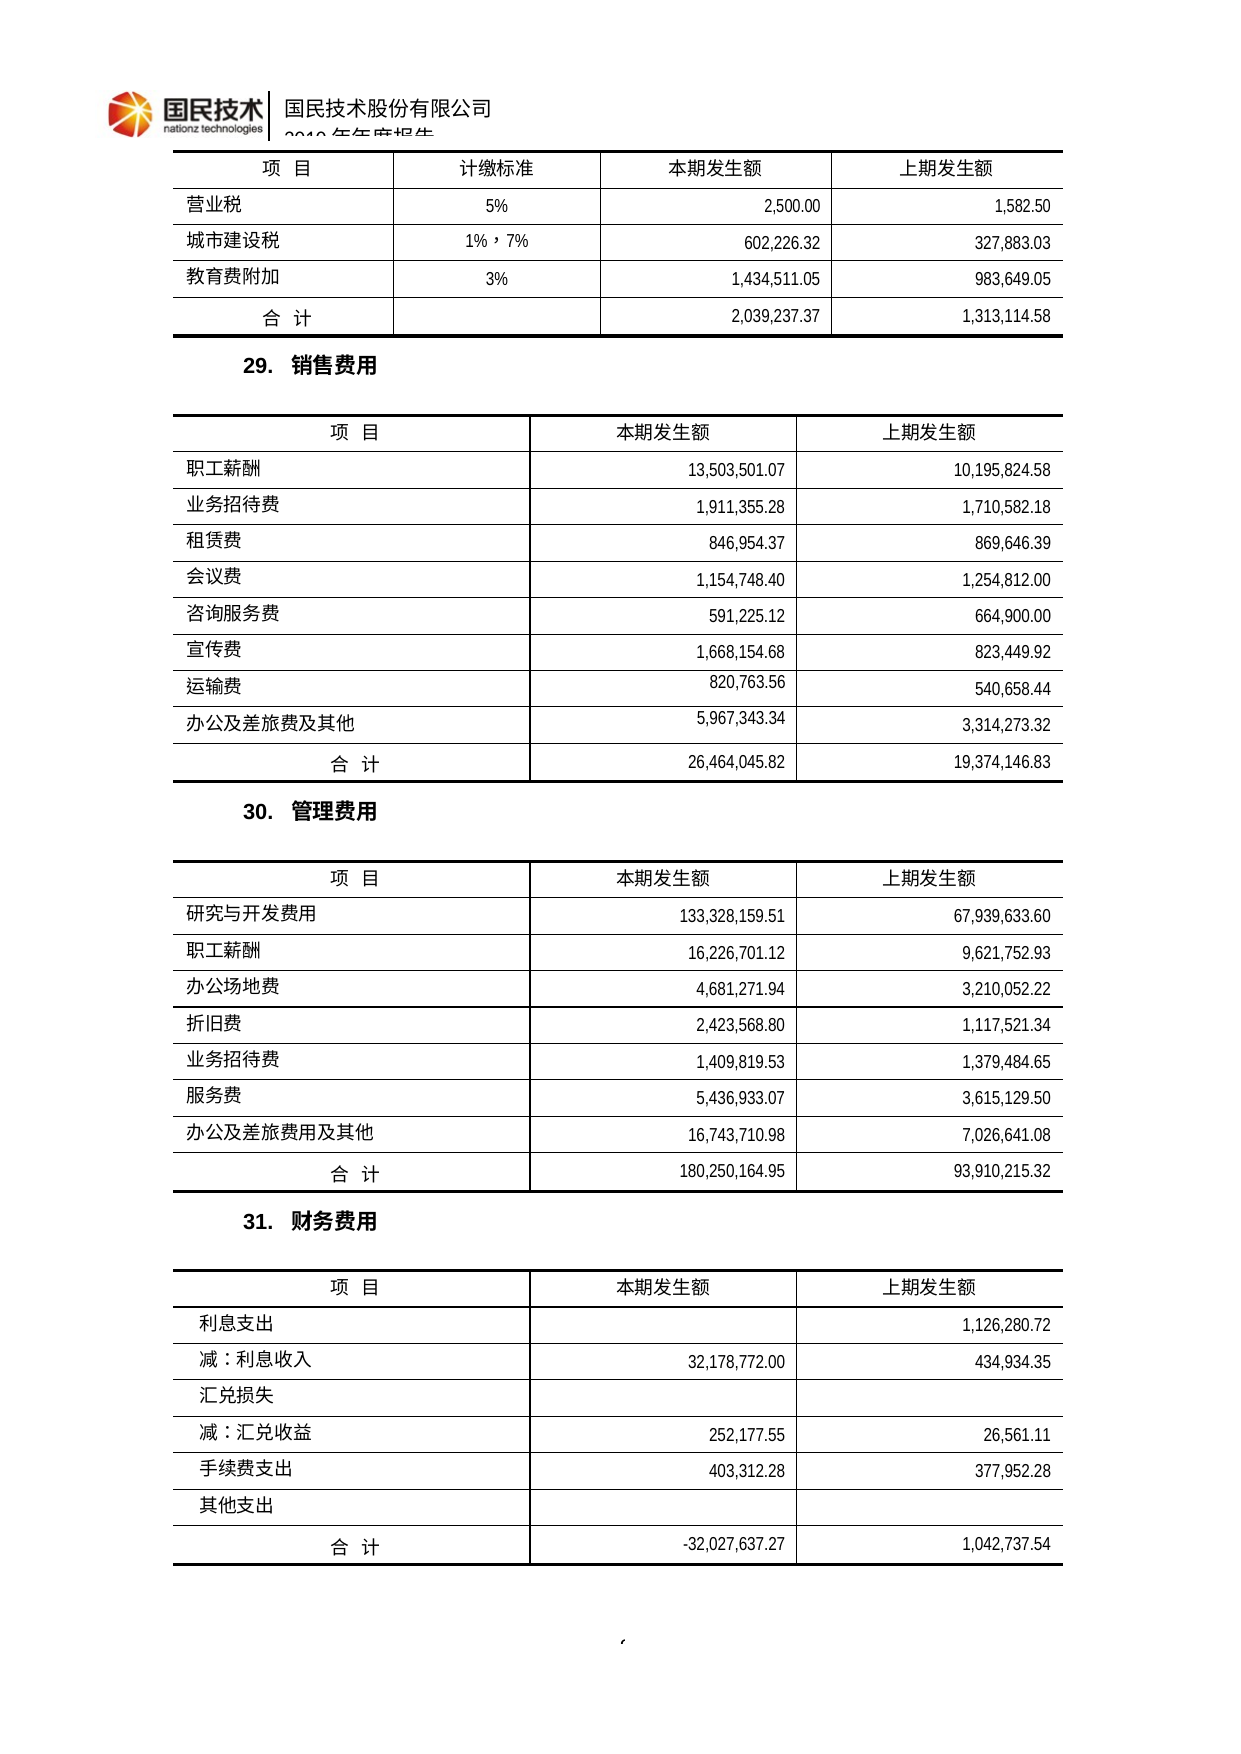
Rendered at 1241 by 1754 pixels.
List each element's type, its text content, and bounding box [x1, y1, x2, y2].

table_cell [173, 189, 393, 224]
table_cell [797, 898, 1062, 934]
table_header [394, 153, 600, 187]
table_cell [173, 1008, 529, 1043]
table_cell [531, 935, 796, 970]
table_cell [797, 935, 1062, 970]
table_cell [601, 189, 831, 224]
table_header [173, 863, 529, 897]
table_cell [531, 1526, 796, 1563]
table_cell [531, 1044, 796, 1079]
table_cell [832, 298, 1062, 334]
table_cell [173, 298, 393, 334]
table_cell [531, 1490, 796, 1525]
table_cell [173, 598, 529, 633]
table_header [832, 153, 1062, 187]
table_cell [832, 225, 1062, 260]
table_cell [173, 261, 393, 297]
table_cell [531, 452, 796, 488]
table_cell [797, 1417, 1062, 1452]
picture [95, 90, 276, 138]
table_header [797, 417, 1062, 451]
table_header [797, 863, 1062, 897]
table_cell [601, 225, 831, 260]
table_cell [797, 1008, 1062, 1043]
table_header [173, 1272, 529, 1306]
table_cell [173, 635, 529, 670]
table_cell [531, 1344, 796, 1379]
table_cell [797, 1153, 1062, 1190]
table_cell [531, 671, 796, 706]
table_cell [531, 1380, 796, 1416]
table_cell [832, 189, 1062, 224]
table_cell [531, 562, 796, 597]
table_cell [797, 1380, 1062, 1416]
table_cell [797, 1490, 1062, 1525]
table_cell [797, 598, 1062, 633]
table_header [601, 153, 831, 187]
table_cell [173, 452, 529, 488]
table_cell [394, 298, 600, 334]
subtitle 30. 管理费用 [243, 796, 1054, 826]
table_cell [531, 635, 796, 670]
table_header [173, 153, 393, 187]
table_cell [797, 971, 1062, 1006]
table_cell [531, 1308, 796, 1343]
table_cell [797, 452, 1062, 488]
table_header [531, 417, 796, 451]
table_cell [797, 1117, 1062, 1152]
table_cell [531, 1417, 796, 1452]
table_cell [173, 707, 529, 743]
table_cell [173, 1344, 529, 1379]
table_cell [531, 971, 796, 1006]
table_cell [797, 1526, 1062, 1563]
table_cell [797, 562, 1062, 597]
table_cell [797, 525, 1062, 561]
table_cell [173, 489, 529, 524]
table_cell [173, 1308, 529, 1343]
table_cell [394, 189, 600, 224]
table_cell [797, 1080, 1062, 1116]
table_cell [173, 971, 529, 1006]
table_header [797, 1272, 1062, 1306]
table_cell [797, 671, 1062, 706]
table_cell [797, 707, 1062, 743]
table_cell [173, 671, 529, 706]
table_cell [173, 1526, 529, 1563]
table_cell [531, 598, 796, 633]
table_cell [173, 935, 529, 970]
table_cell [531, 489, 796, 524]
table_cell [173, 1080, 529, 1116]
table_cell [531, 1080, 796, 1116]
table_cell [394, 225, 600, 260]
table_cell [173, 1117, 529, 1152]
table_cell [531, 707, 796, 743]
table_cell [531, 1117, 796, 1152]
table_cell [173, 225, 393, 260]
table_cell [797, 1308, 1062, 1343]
subtitle 31. 财务费用 [243, 1206, 1054, 1236]
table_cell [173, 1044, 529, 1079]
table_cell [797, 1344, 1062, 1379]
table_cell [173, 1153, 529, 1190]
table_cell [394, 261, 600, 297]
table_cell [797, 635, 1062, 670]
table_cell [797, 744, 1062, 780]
subtitle 29. 销售费用 [243, 351, 1054, 380]
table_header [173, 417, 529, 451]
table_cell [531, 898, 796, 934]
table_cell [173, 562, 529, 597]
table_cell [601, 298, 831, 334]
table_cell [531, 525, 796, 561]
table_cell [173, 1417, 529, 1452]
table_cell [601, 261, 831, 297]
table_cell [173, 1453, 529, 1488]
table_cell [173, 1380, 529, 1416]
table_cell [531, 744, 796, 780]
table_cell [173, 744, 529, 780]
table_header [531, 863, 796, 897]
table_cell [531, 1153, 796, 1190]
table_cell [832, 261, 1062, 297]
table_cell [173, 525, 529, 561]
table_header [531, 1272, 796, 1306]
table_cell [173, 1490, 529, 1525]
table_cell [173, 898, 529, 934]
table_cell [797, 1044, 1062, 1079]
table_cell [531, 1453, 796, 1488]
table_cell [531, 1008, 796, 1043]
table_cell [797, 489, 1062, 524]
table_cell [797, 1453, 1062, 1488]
